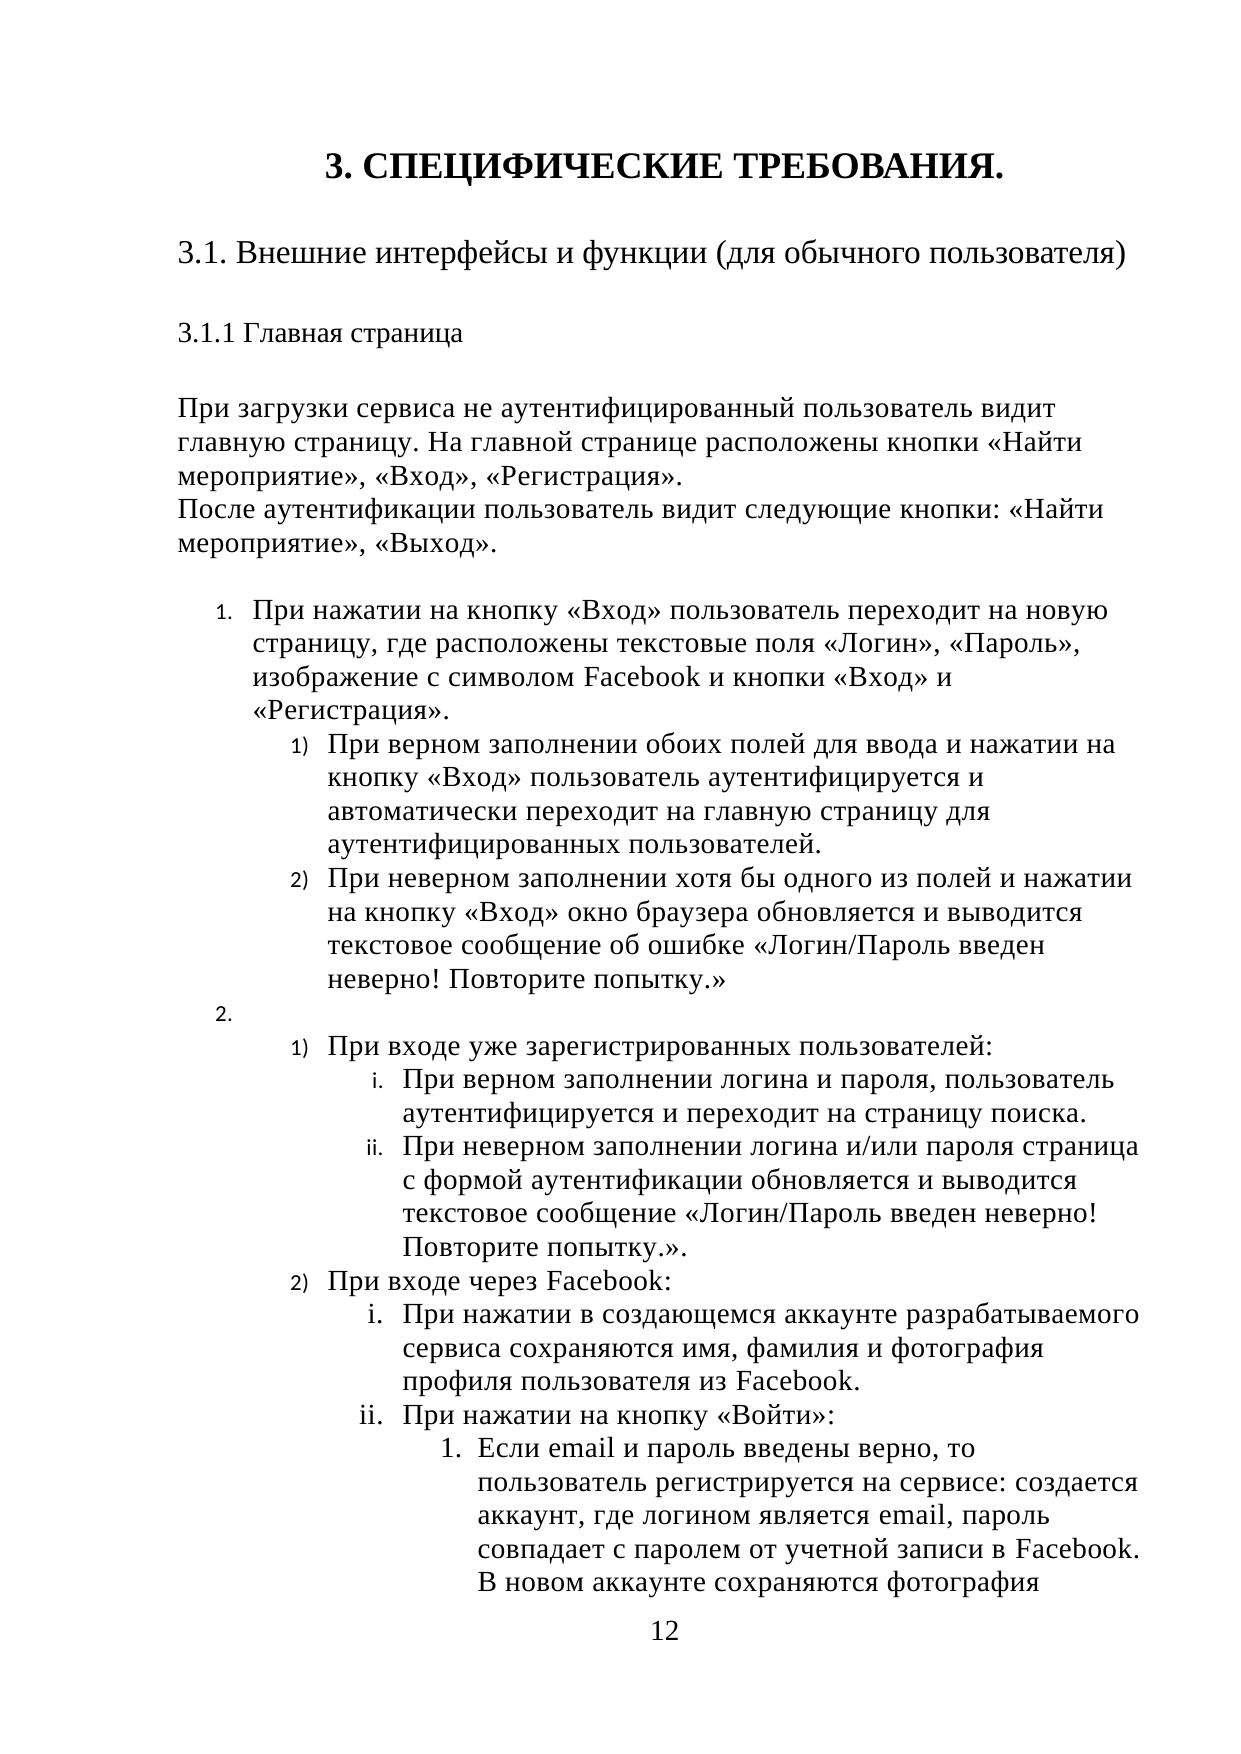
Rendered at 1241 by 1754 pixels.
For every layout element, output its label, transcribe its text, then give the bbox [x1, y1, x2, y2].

text После аутентификации пользователь видит следующие кнопки: «Найти мероприятие», «Выход». [177, 491, 1152, 558]
list При верном заполнении обоих полей для ввода и нажатии на кнопку «Вход» пользователь аутентифицируется и автоматически переходит на главную страницу для аутентифицированных пользователей. [290, 726, 1152, 860]
list При нажатии в создающемся аккаунте разрабатываемого сервиса сохраняются имя, фамилия и фотография профиля пользователя из Facebook. [383, 1296, 1152, 1397]
list При нажатии на кнопку «Войти»: [383, 1397, 1152, 1430]
subtitle Внешние интерфейсы и функции (для обычного пользователя) [177, 233, 1152, 271]
list При входе через Facebook: [290, 1263, 1152, 1296]
text При загрузки сервиса не аутентифицированный пользователь видит главную страницу. На главной странице расположены кнопки «Найти мероприятие», «Вход», «Регистрация». [177, 391, 1152, 491]
subtitle Специфические требования. [177, 143, 1152, 186]
list При нажатии на кнопку «Вход» пользователь переходит на новую страницу, где расположены текстовые поля «Логин», «Пароль», изображение с символом Facebook и кнопки «Вход» и «Регистрация». [215, 592, 1152, 726]
list При неверном заполнении хотя бы одного из полей и нажатии на кнопку «Вход» окно браузера обновляется и выводится текстовое сообщение об ошибке «Логин/Пароль введен неверно! Повторите попытку.» [290, 860, 1152, 994]
list При верном заполнении логина и пароля, пользователь аутентифицируется и переходит на страницу поиска. [383, 1061, 1152, 1128]
list При входе уже зарегистрированных пользователей: [290, 1028, 1152, 1061]
subtitle Главная страница [177, 315, 1152, 349]
